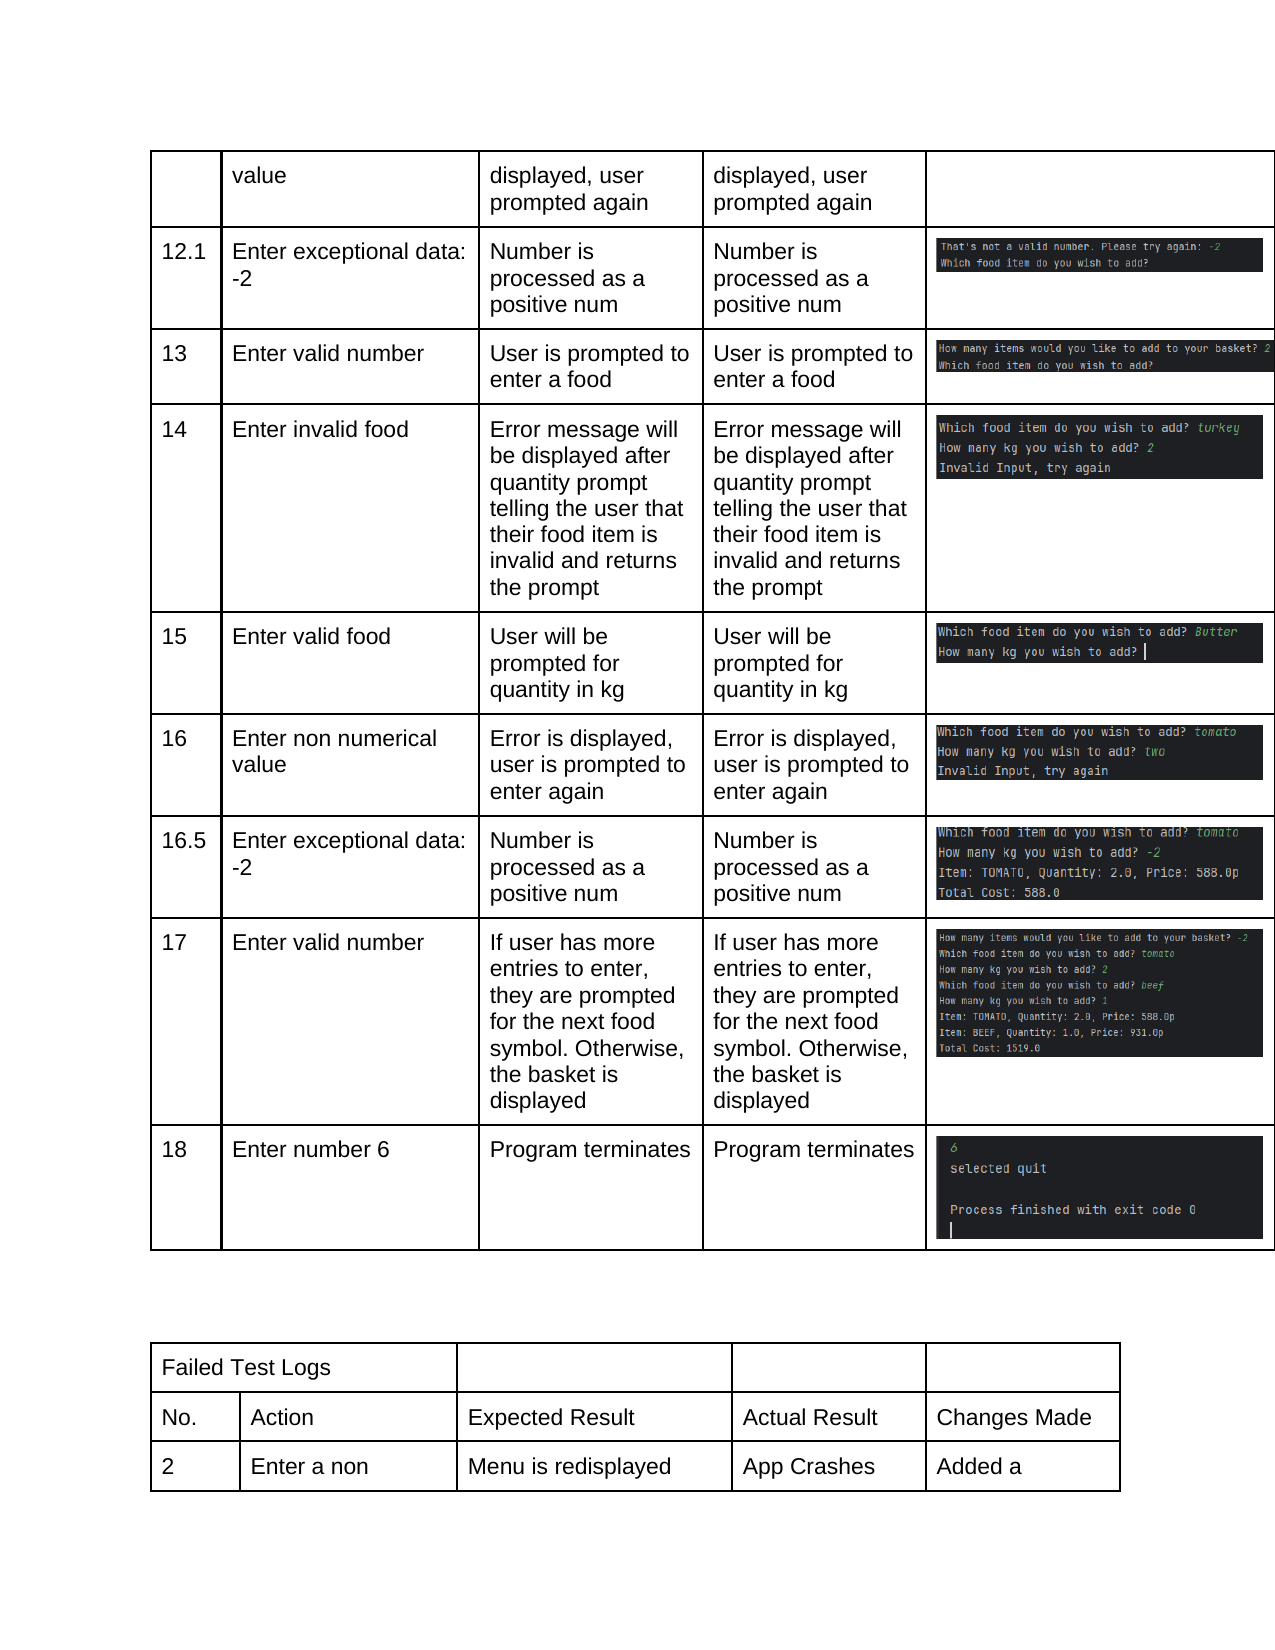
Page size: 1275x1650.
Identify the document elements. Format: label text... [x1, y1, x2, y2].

table_cell Enter non numerical value [223, 715, 478, 814]
table_cell User is prompted to enter a food [480, 330, 702, 403]
table_cell Actual Result [733, 1393, 925, 1440]
picture [936, 725, 1263, 780]
table_cell If user has more entries to enter, they are prompted for the next food symbol. Otherwise, the basket is displayed [704, 919, 925, 1124]
table_header Failed Test Logs [152, 1344, 456, 1391]
picture [936, 827, 1263, 900]
table_cell 16 [152, 715, 220, 814]
table_header [458, 1344, 731, 1391]
table_cell Menu is redisplayed [458, 1442, 731, 1489]
table_cell Error message will be displayed after quantity prompt telling the user that their food item is invalid and returns the prompt [704, 405, 925, 611]
picture [936, 238, 1263, 272]
table_cell [927, 152, 1274, 226]
table_cell Enter valid number [223, 919, 478, 1124]
table_cell 16.5 [152, 817, 220, 917]
table_cell Error is displayed, user is prompted to enter again [704, 715, 925, 814]
table_cell Program terminates [480, 1126, 702, 1249]
table_cell [927, 613, 1274, 713]
picture [936, 1136, 1263, 1239]
table_cell Enter invalid food [223, 405, 478, 611]
table_cell 15 [152, 613, 220, 713]
table_cell [927, 1126, 1274, 1249]
table_cell 12.1 [152, 228, 220, 328]
table_cell If user has more entries to enter, they are prompted for the next food symbol. Otherwise, the basket is displayed [480, 919, 702, 1124]
table_cell 12 [152, 152, 220, 226]
table_cell User will be prompted for quantity in kg [480, 613, 702, 713]
table_cell [927, 228, 1274, 328]
picture [936, 340, 1275, 372]
picture [936, 623, 1263, 663]
table_cell Error message will be displayed after quantity prompt telling the user that their food item is invalid and returns the prompt [480, 405, 702, 611]
table_cell Number is processed as a positive num [704, 228, 925, 328]
table_cell [927, 919, 1274, 1124]
table_cell Enter exceptional data: -2 [223, 228, 478, 328]
table_cell 14 [152, 405, 220, 611]
picture [936, 929, 1263, 1057]
table_cell Enter number 6 [223, 1126, 478, 1249]
table_cell Number is processed as a positive num [704, 817, 925, 917]
table_cell Action [241, 1393, 456, 1440]
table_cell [241, 1442, 456, 1489]
table_header [733, 1344, 925, 1391]
table_cell Changes Made [927, 1393, 1119, 1440]
table_cell [927, 715, 1274, 814]
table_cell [927, 1442, 1119, 1489]
table_cell 18 [152, 1126, 220, 1249]
table_cell [927, 330, 1274, 403]
table_cell User is prompted to enter a food [704, 330, 925, 403]
table_cell User will be prompted for quantity in kg [704, 613, 925, 713]
table_cell Program terminates [704, 1126, 925, 1249]
table_cell 13 [152, 330, 220, 403]
table_cell Number is processed as a positive num [480, 228, 702, 328]
table_cell [927, 405, 1274, 611]
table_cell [223, 152, 478, 226]
table_cell App Crashes [733, 1442, 925, 1489]
table_cell No. [152, 1393, 239, 1440]
table_cell Expected Result [458, 1393, 731, 1440]
table_cell 2 [152, 1442, 239, 1489]
table_cell Number is processed as a positive num [480, 817, 702, 917]
table_cell Enter exceptional data: -2 [223, 817, 478, 917]
table_cell Enter valid number [223, 330, 478, 403]
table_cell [480, 152, 702, 226]
table_header [927, 1344, 1119, 1391]
table_cell Enter valid food [223, 613, 478, 713]
table_cell [927, 817, 1274, 917]
table_cell 17 [152, 919, 220, 1124]
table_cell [704, 152, 925, 226]
table_cell Error is displayed, user is prompted to enter again [480, 715, 702, 814]
picture [936, 415, 1263, 479]
